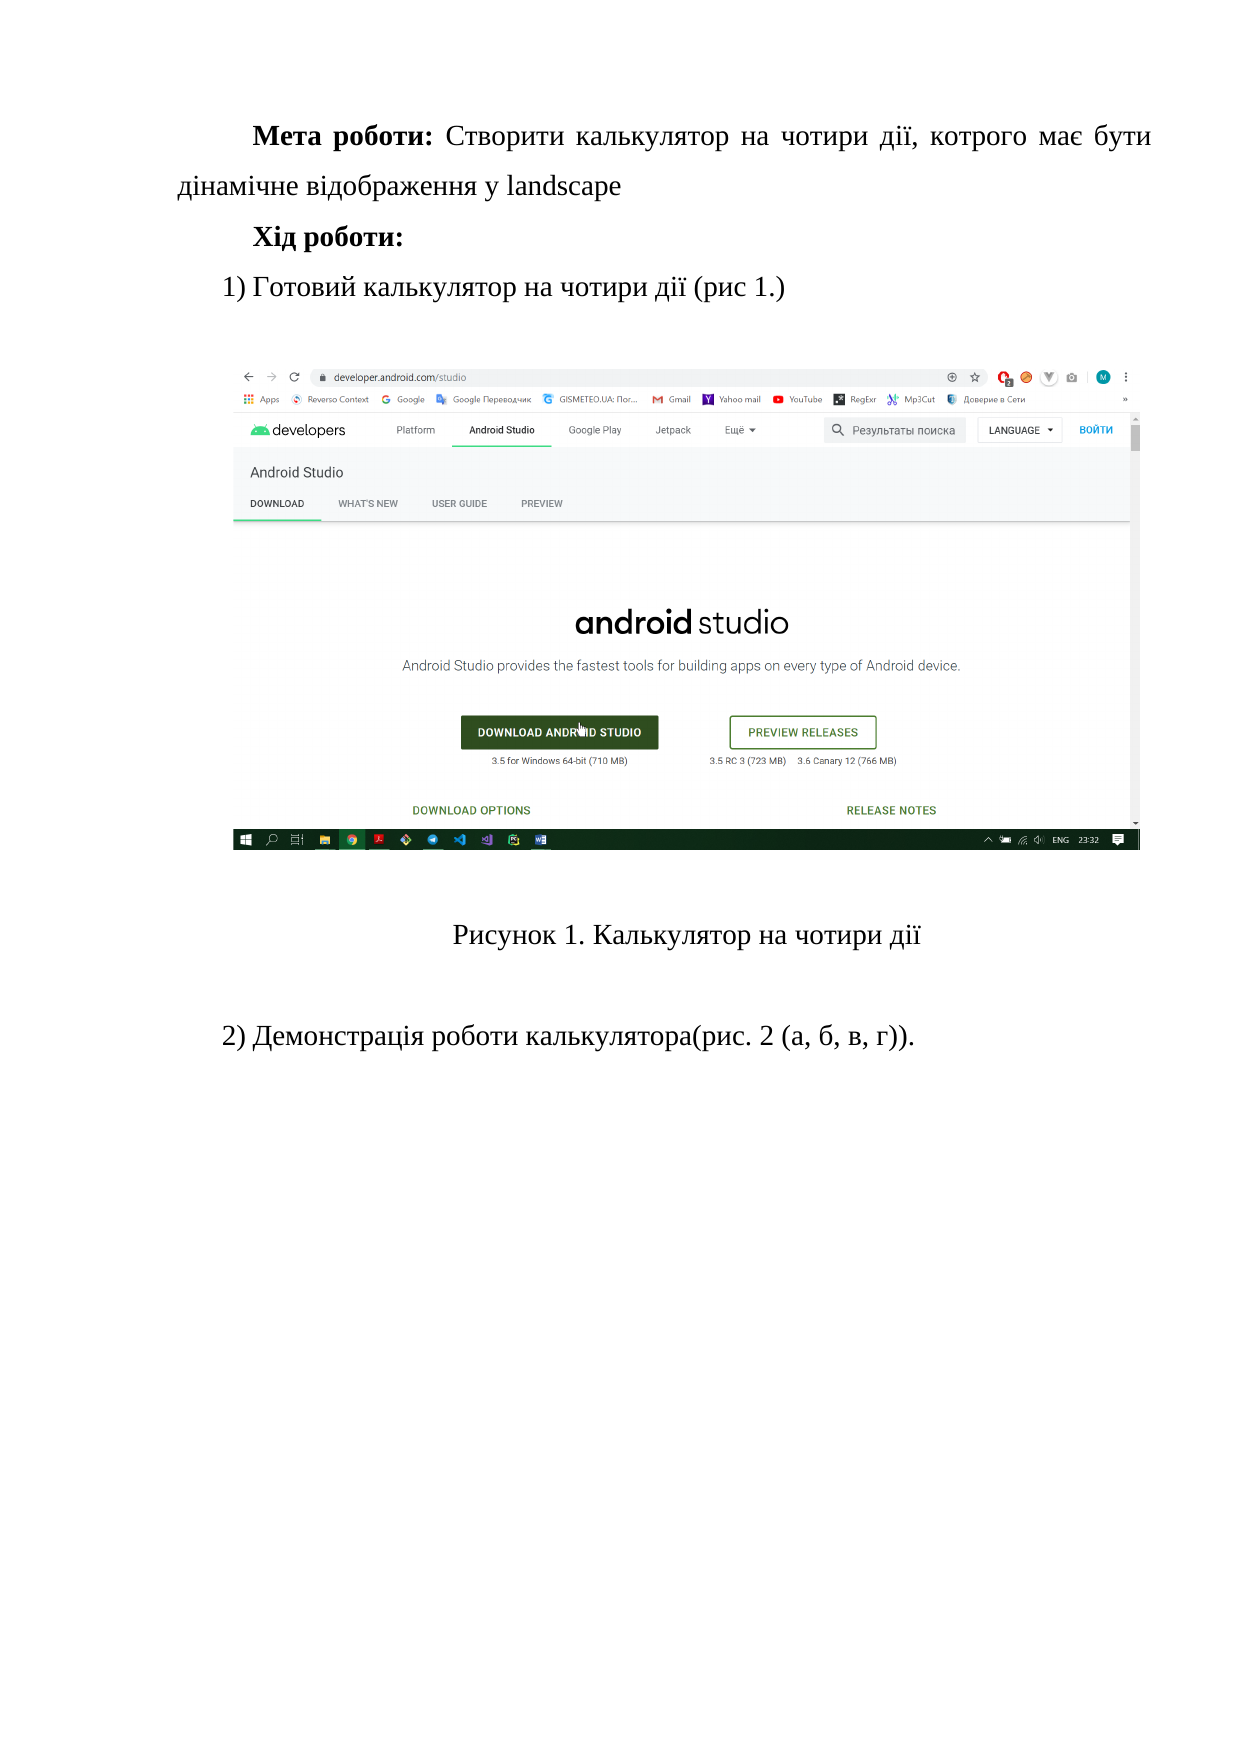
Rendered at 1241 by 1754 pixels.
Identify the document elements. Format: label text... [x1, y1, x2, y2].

list Демонстрація роботи калькулятора(рис. 2 (а, б, в, г)). [177, 1018, 1152, 1051]
list Готовий калькулятор на чотири дії (рис 1.) [177, 269, 1152, 303]
picture [233, 369, 1140, 850]
text Хід роботи: [177, 219, 1152, 252]
text Мета роботи: Створити калькулятор на чотири дії, котрого має бути дiнамiчне вiдображення у landscape [177, 118, 1152, 202]
